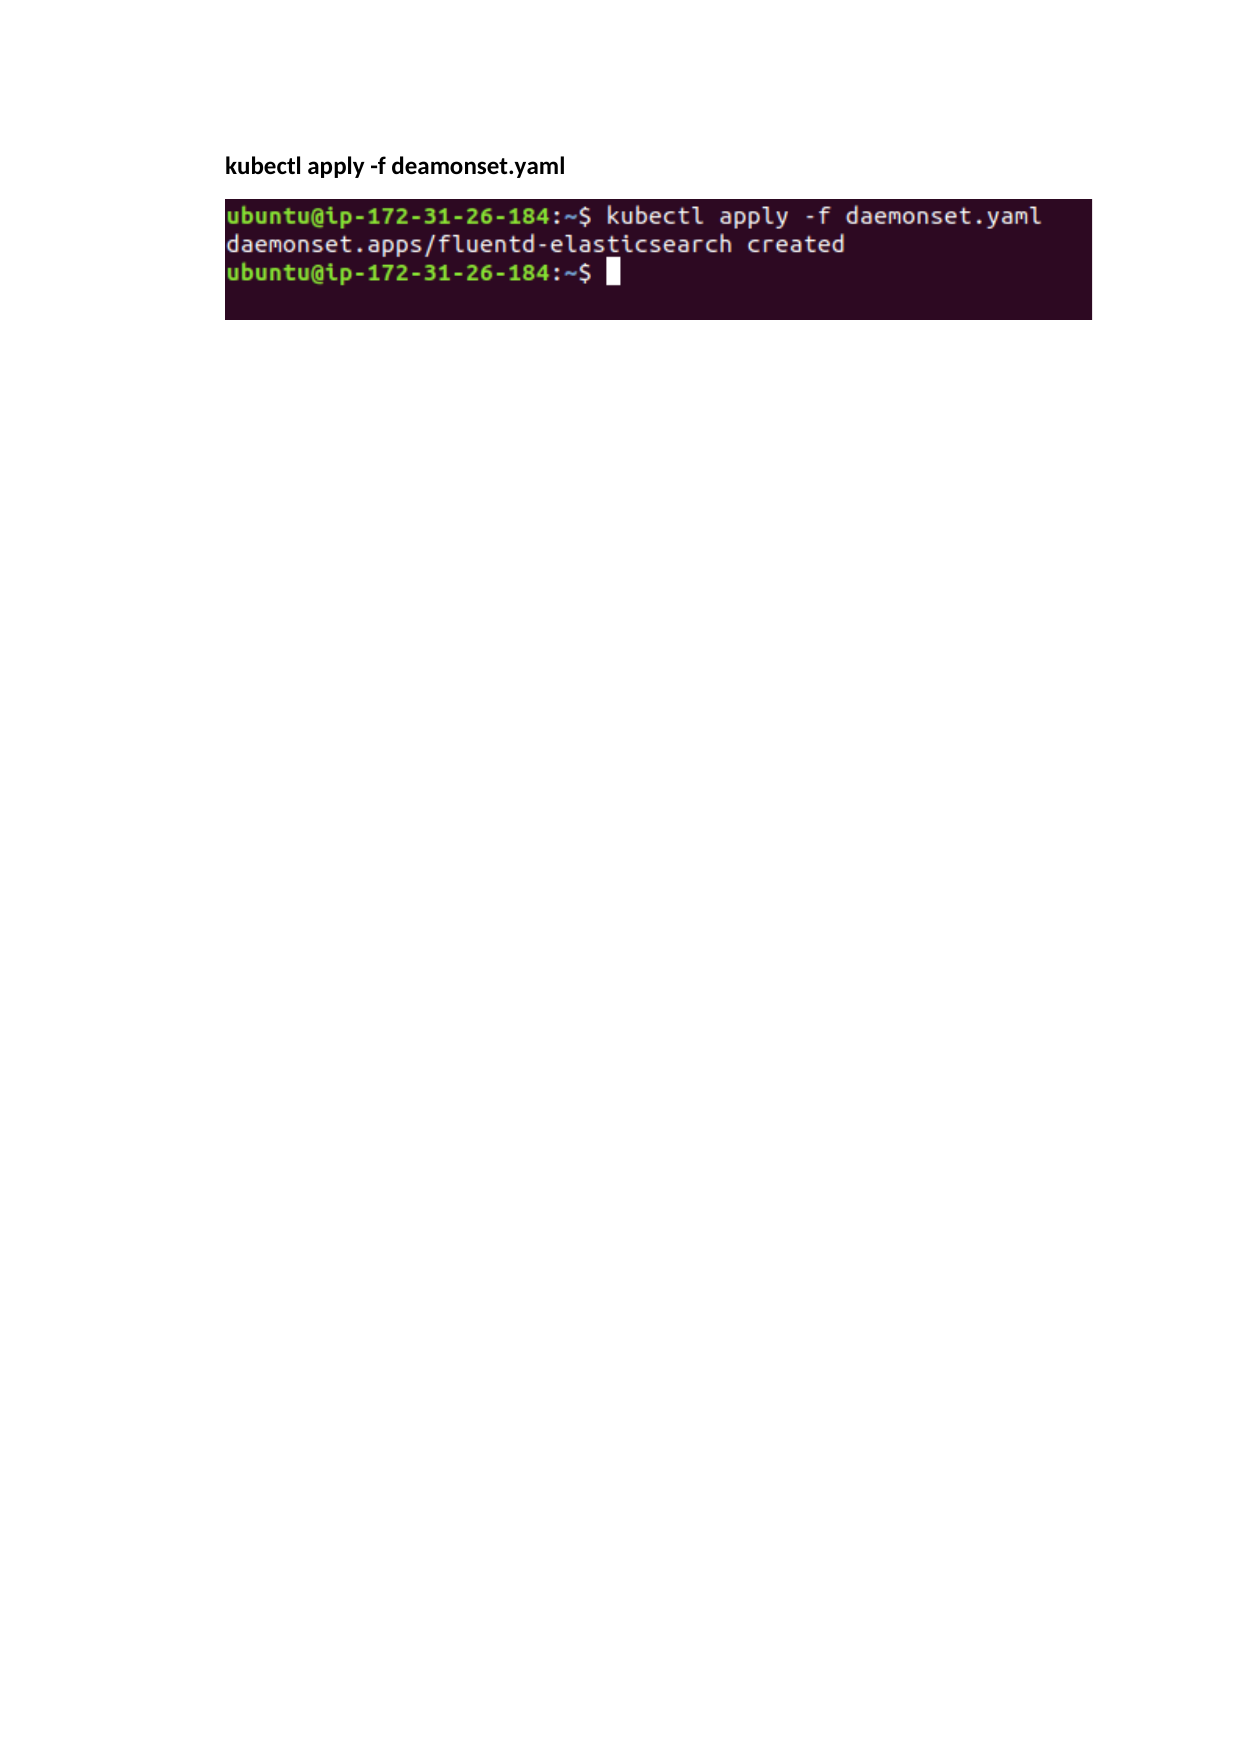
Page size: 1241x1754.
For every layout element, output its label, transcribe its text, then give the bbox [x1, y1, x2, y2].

text kubectl apply -f deamonset.yaml [225, 150, 1090, 181]
picture [225, 199, 1093, 320]
